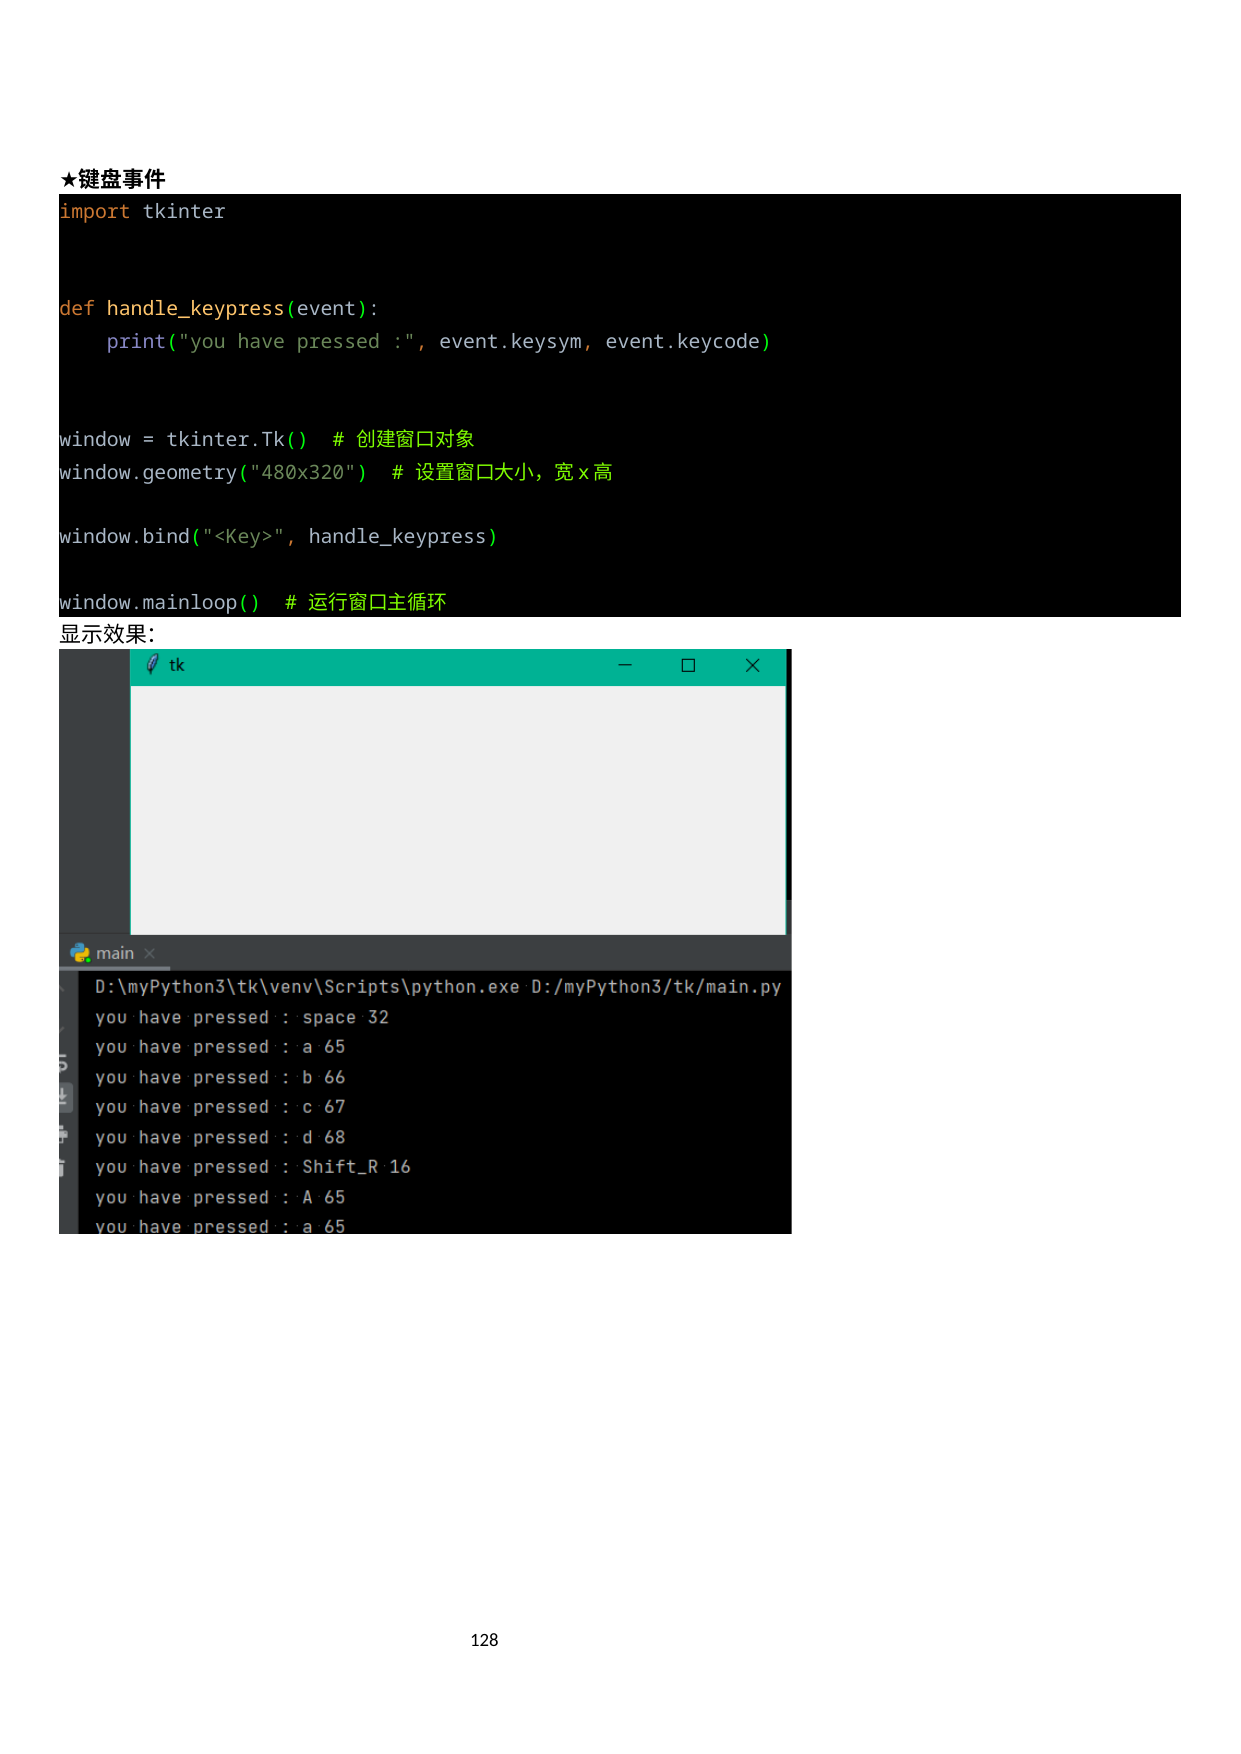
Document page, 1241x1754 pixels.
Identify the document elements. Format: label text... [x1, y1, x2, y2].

picture [59, 649, 792, 1234]
text import tkinter def handle_keypress(event): print("you have pressed :", event.keysym, event.keycode) window = tkinter.Tk() # 创建窗口对象 window.geometry("480x320") # 设置窗口大小，宽x高 window.bind("<Key>", handle_keypress) window.mainloop() # 运行窗口主循环 [59, 194, 1181, 617]
text 显示效果： [59, 617, 1181, 649]
text ★键盘事件 [59, 162, 1181, 194]
